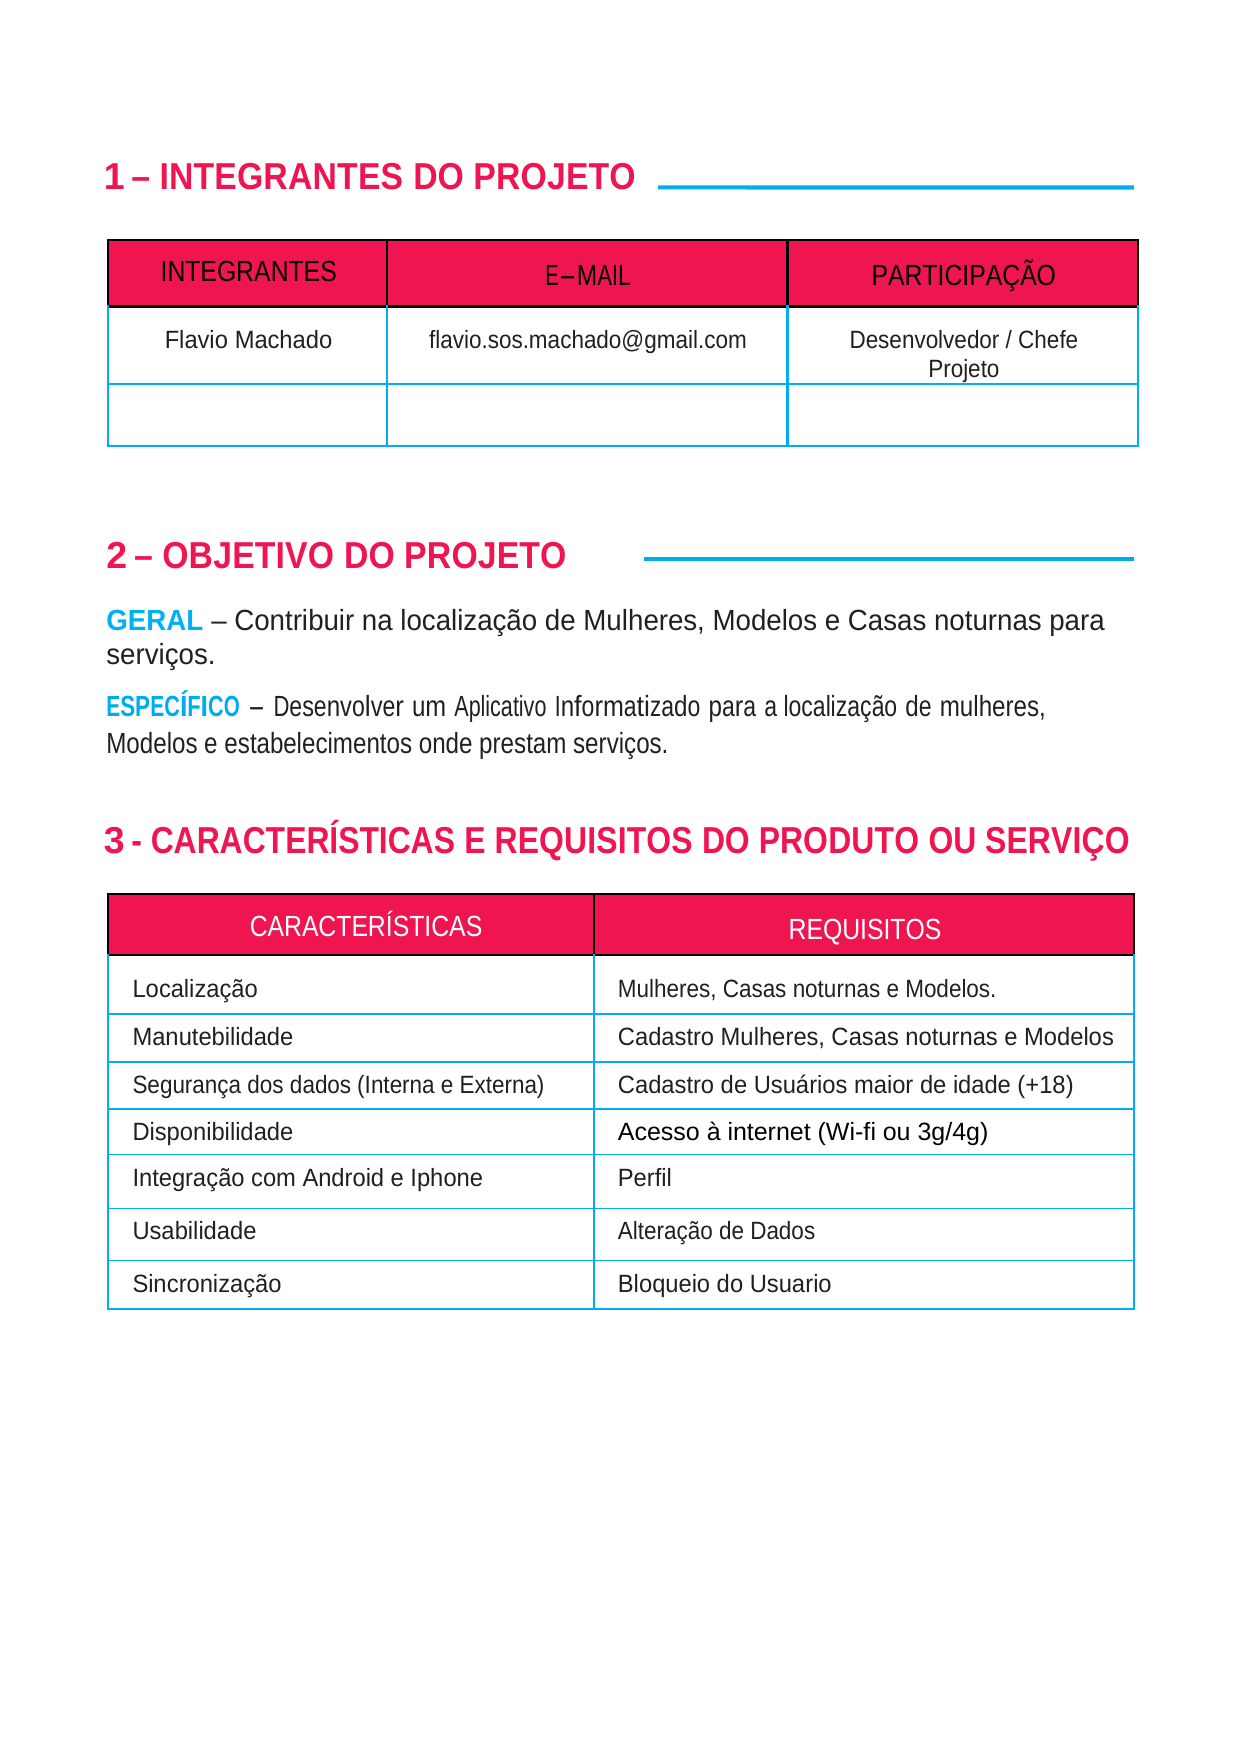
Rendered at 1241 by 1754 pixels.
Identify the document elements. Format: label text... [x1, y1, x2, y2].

table_cell Alteração de Dados [595, 1209, 1133, 1260]
table_header E-MAIL [388, 241, 786, 305]
table_cell Mulheres, Casas noturnas e Modelos. [595, 956, 1133, 1013]
table_header PARTICIPAÇÃO [789, 241, 1137, 305]
table_cell Cadastro Mulheres, Casas noturnas e Modelos [595, 1015, 1133, 1061]
subtitle GERAL – Contribuir na localização de Mulheres, Modelos e Casas noturnas para serviços. [106, 603, 1161, 671]
table_cell Localização [109, 956, 593, 1013]
table_cell Flavio Machado [109, 308, 386, 383]
table_cell [789, 385, 1137, 444]
table_cell Manutebilidade [109, 1015, 593, 1061]
table_cell [109, 385, 386, 444]
table_cell Cadastro de Usuários maior de idade (+18) [595, 1063, 1133, 1108]
table_cell Sincronização [109, 1261, 593, 1308]
table_cell Integração com Android e Iphone [109, 1155, 593, 1208]
subtitle - CARACTERÍSTICAS E REQUISITOS DO PRODUTO OU SERVIÇO [103, 819, 1161, 862]
table_header CARACTERÍSTICAS [109, 895, 593, 954]
list – INTEGRANTES DO PROJETO [103, 154, 1161, 197]
table_cell Disponibilidade [109, 1110, 593, 1154]
table_cell Acesso à internet (Wi-fi ou 3g/4g) [595, 1110, 1133, 1154]
table_cell Usabilidade [109, 1209, 593, 1260]
subtitle ESPECÍFICO - Desenvolver um Aplicativo Informatizado para a localização de mulheres, Modelos e estabelecimentos onde prestam serviços. [106, 689, 1135, 760]
subtitle – OBJETIVO DO PROJETO [106, 534, 1161, 577]
table_cell flavio.sos.machado@gmail.com [388, 308, 786, 383]
table_cell Segurança dos dados (Interna e Externa) [109, 1063, 593, 1108]
table_cell Bloqueio do Usuario [595, 1261, 1133, 1308]
table_cell Desenvolvedor / Chefe Projeto [789, 308, 1137, 383]
table_header REQUISITOS [595, 895, 1133, 954]
table_cell [388, 385, 786, 444]
table_cell Perfil [595, 1155, 1133, 1208]
table_header INTEGRANTES [109, 241, 386, 305]
